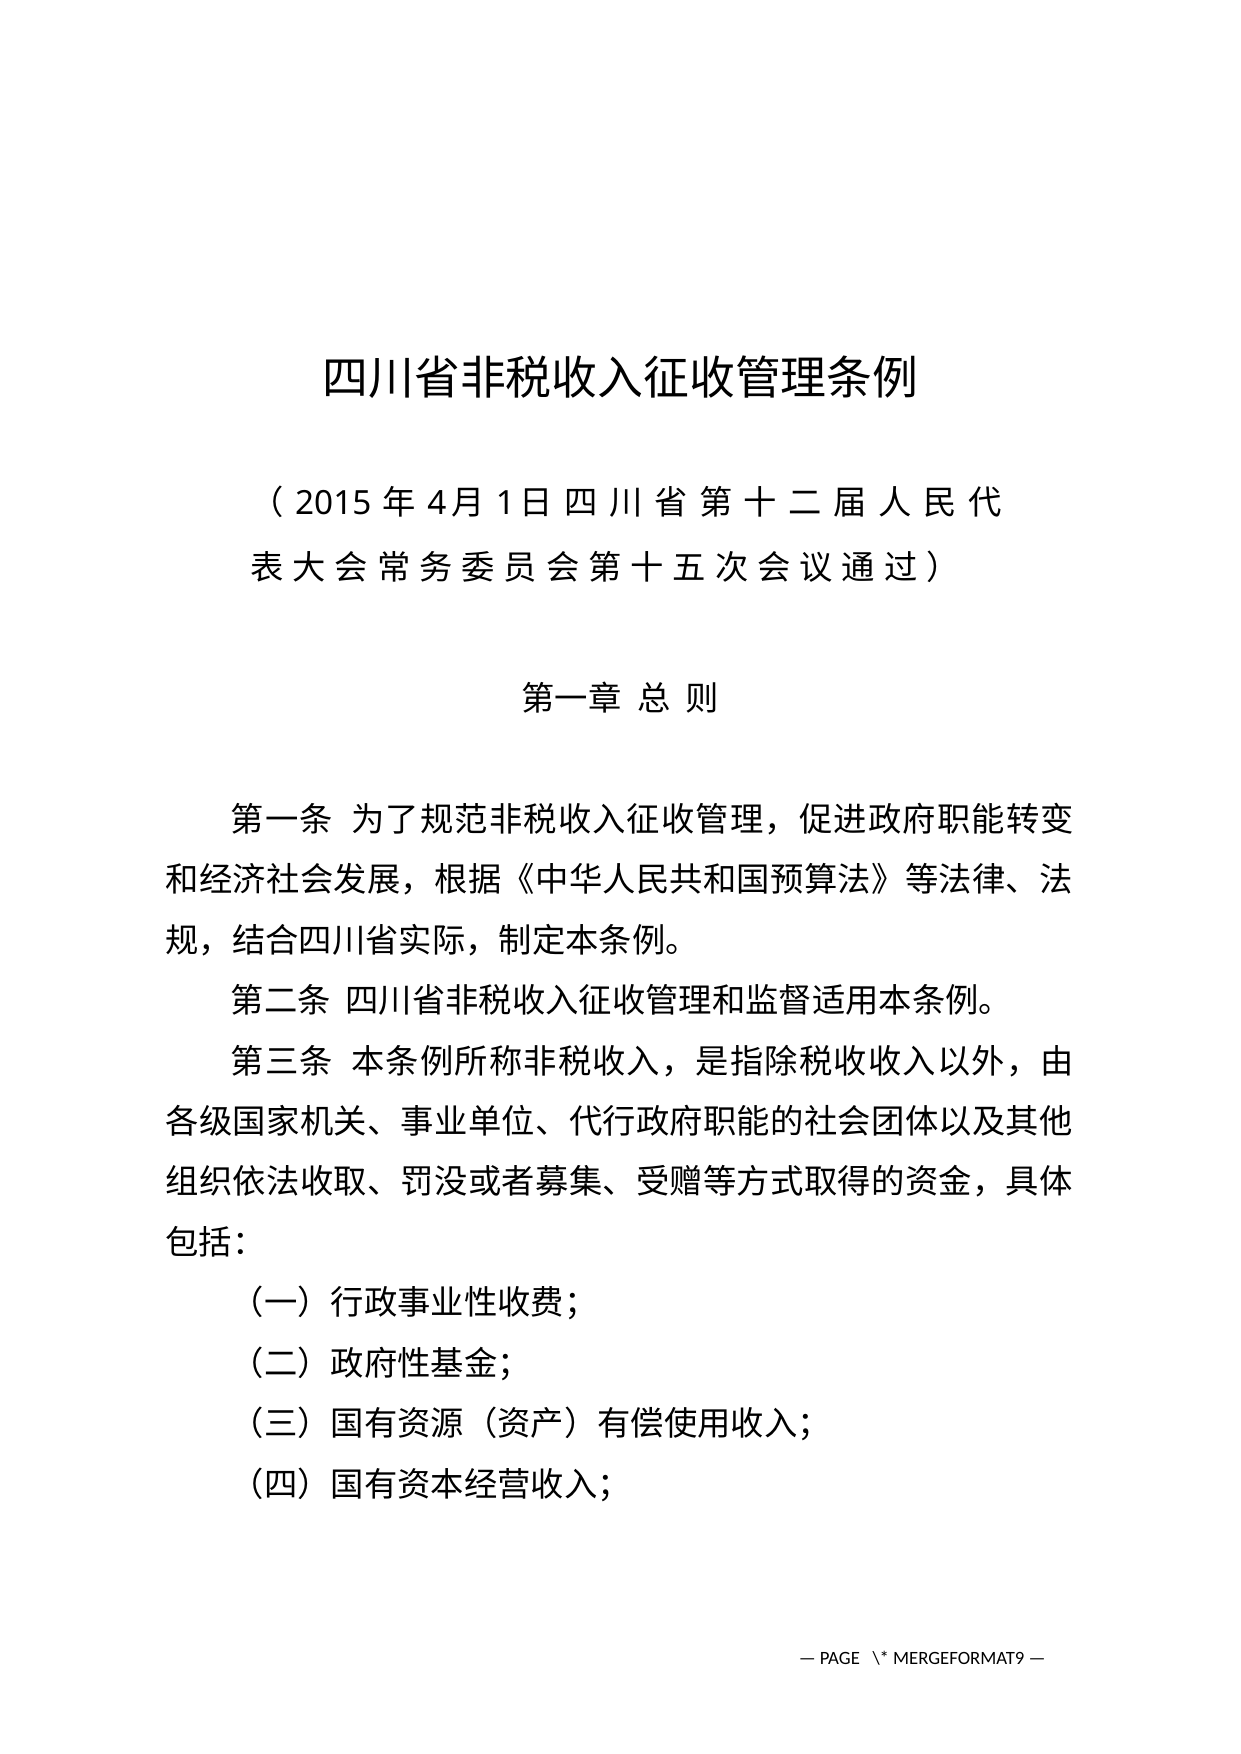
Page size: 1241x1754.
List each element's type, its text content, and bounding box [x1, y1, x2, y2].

text （三）国有资源（资产）有偿使用收入； [165, 1387, 1075, 1448]
list 总 则 [165, 662, 1075, 723]
text （四）国有资本经营收入； [165, 1448, 1075, 1508]
text 第三条 本条例所称非税收入，是指除税收收入以外，由各级国家机关、事业单位、代行政府职能的社会团体以及其他组织依法收取、罚没或者募集、受赠等方式取得的资金，具体包括： [165, 1025, 1075, 1266]
text 第一条 为了规范非税收入征收管理，促进政府职能转变和经济社会发展，根据《中华人民共和国预算法》等法律、法规，结合四川省实际，制定本条例。 [165, 783, 1075, 964]
text （2015年4月1日四川省第十二届人民代表大会常务委员会第十五次会议通过） [229, 467, 1011, 597]
text 四川省非税收入征收管理条例 [165, 346, 1075, 407]
text 第二条 四川省非税收入征收管理和监督适用本条例。 [165, 964, 1075, 1025]
text （一）行政事业性收费； [165, 1266, 1075, 1327]
text （二）政府性基金； [165, 1327, 1075, 1387]
